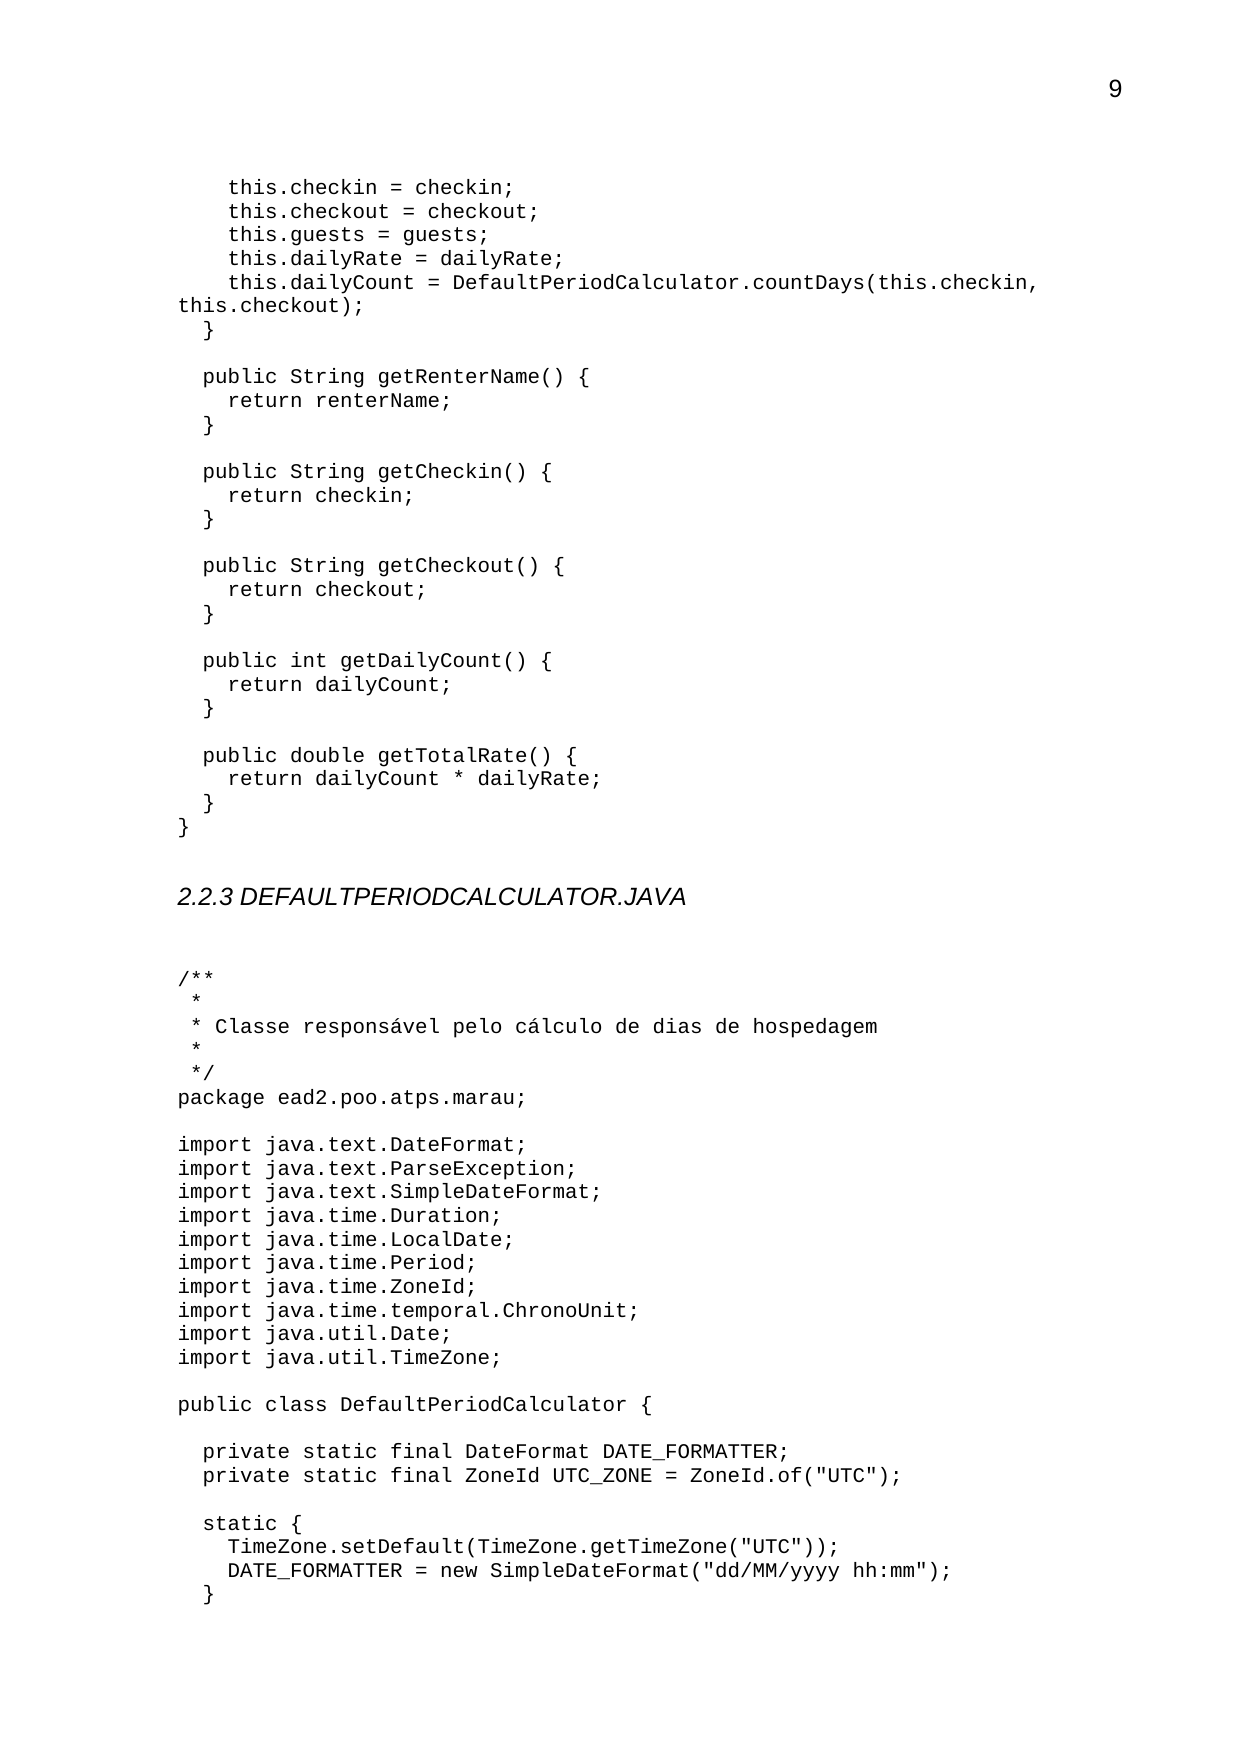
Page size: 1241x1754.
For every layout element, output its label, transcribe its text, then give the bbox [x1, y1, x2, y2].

text public String getRenterName() { [177, 366, 1122, 390]
text public double getTotalRate() { [177, 745, 1122, 768]
text */ [177, 1063, 1122, 1087]
text } [177, 414, 1122, 437]
text import java.text.ParseException; [177, 1158, 1122, 1181]
text return dailyCount * dailyRate; [177, 768, 1122, 792]
text } [177, 1583, 1122, 1607]
text } [177, 603, 1122, 626]
text return checkin; [177, 484, 1122, 508]
text import java.time.Period; [177, 1252, 1122, 1276]
text * Classe responsável pelo cálculo de dias de hospedagem [177, 1016, 1122, 1039]
text private static final ZoneId UTC_ZONE = ZoneId.of("UTC"); [177, 1465, 1122, 1489]
text TimeZone.setDefault(TimeZone.getTimeZone("UTC")); [177, 1536, 1122, 1560]
text } [177, 792, 1122, 816]
text this.checkin = checkin; [177, 177, 1122, 201]
text return dailyCount; [177, 674, 1122, 697]
text } [177, 816, 1122, 839]
text this.dailyCount = DefaultPeriodCalculator.countDays(this.checkin, this.checkout); [177, 272, 1122, 319]
text import java.util.Date; [177, 1323, 1122, 1347]
text return checkout; [177, 579, 1122, 603]
text * [177, 1039, 1122, 1063]
text package ead2.poo.atps.marau; [177, 1087, 1122, 1111]
text public class DefaultPeriodCalculator { [177, 1394, 1122, 1418]
text this.checkout = checkout; [177, 201, 1122, 224]
text this.guests = guests; [177, 224, 1122, 248]
text this.dailyRate = dailyRate; [177, 248, 1122, 272]
text } [177, 508, 1122, 532]
text import java.time.Duration; [177, 1205, 1122, 1229]
text DATE_FORMATTER = new SimpleDateFormat("dd/MM/yyyy hh:mm"); [177, 1560, 1122, 1583]
text public String getCheckout() { [177, 556, 1122, 579]
text import java.time.LocalDate; [177, 1229, 1122, 1252]
text /** [177, 969, 1122, 992]
text } [177, 319, 1122, 343]
text import java.text.SimpleDateFormat; [177, 1181, 1122, 1205]
text import java.time.temporal.ChronoUnit; [177, 1300, 1122, 1323]
text * [177, 992, 1122, 1016]
text private static final DateFormat DATE_FORMATTER; [177, 1442, 1122, 1465]
text public int getDailyCount() { [177, 650, 1122, 674]
text import java.text.DateFormat; [177, 1134, 1122, 1158]
text return renterName; [177, 390, 1122, 414]
text import java.time.ZoneId; [177, 1276, 1122, 1300]
text import java.util.TimeZone; [177, 1347, 1122, 1371]
text static { [177, 1512, 1122, 1536]
text public String getCheckin() { [177, 461, 1122, 484]
subtitle 2.2.3 DefaultPeriodCalculator.java [177, 882, 1122, 911]
text } [177, 697, 1122, 721]
